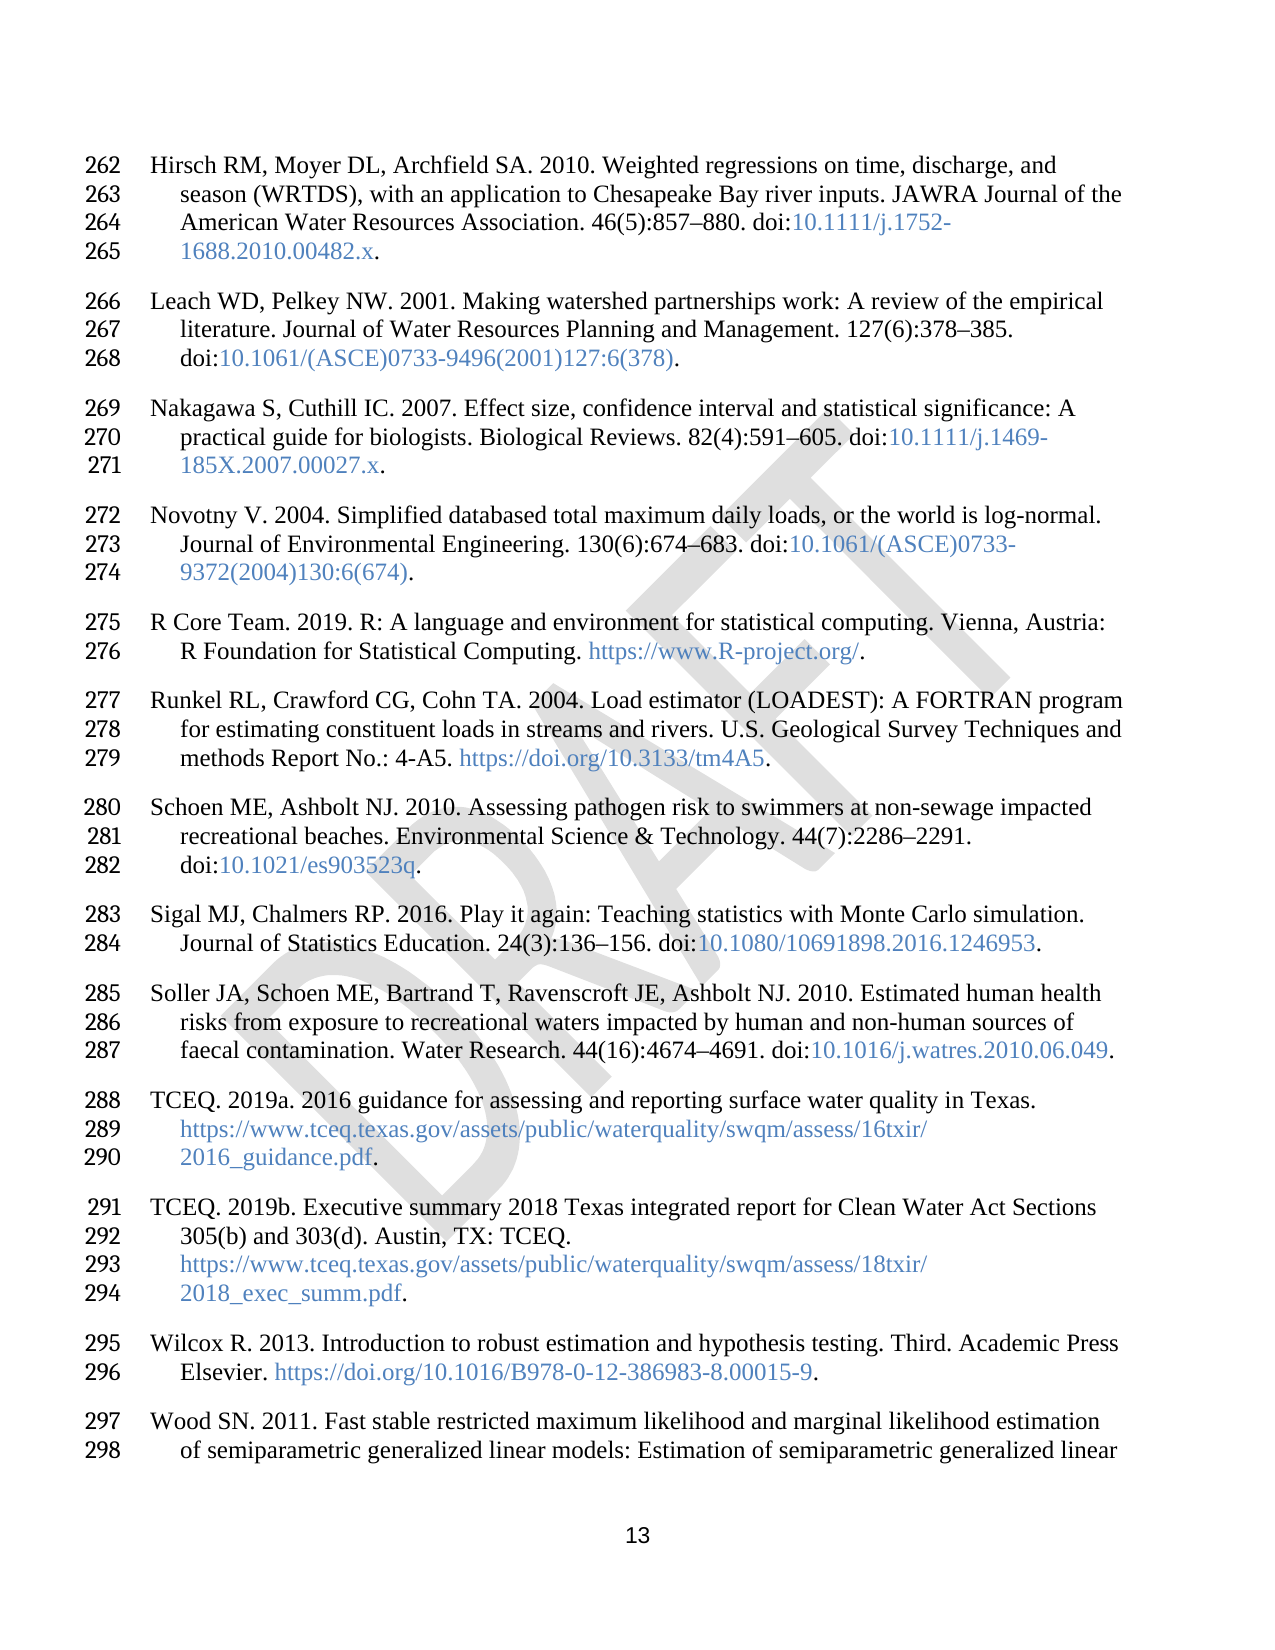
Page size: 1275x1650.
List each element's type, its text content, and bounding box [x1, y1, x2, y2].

text TCEQ. 2019b. Executive summary 2018 Texas integrated report for Clean Water Act Sections 305(b) and 303(d). Austin, TX: TCEQ. https://www.tceq.texas.gov/assets/public/waterquality/swqm/assess/18txir/2018_exec_summ.pdf. [150, 1192, 1125, 1307]
text Sigal MJ, Chalmers RP. 2016. Play it again: Teaching statistics with Monte Carlo simulation. Journal of Statistics Education. 24(3):136–156. doi:10.1080/10691898.2016.1246953. [150, 899, 1125, 957]
text Hirsch RM, Moyer DL, Archfield SA. 2010. Weighted regressions on time, discharge, and season (WRTDS), with an application to Chesapeake Bay river inputs. JAWRA Journal of the American Water Resources Association. 46(5):857–880. doi:10.1111/j.1752-1688.2010.00482.x. [150, 150, 1125, 265]
text R Core Team. 2019. R: A language and environment for statistical computing. Vienna, Austria: R Foundation for Statistical Computing. https://www.R-project.org/. [150, 607, 1125, 664]
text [150, 1406, 1125, 1464]
text Soller JA, Schoen ME, Bartrand T, Ravenscroft JE, Ashbolt NJ. 2010. Estimated human health risks from exposure to recreational waters impacted by human and non-human sources of faecal contamination. Water Research. 44(16):4674–4691. doi:10.1016/j.watres.2010.06.049. [150, 978, 1125, 1064]
text Schoen ME, Ashbolt NJ. 2010. Assessing pathogen risk to swimmers at non-sewage impacted recreational beaches. Environmental Science & Technology. 44(7):2286–2291. doi:10.1021/es903523q. [150, 792, 1125, 879]
text Nakagawa S, Cuthill IC. 2007. Effect size, confidence interval and statistical significance: A practical guide for biologists. Biological Reviews. 82(4):591–605. doi:10.1111/j.1469-185X.2007.00027.x. [150, 393, 1125, 479]
text Novotny V. 2004. Simplified databased total maximum daily loads, or the world is log-normal. Journal of Environmental Engineering. 130(6):674–683. doi:10.1061/(ASCE)0733-9372(2004)130:6(674). [150, 500, 1125, 586]
text Leach WD, Pelkey NW. 2001. Making watershed partnerships work: A review of the empirical literature. Journal of Water Resources Planning and Management. 127(6):378–385. doi:10.1061/(ASCE)0733-9496(2001)127:6(378). [150, 286, 1125, 372]
text TCEQ. 2019a. 2016 guidance for assessing and reporting surface water quality in Texas. https://www.tceq.texas.gov/assets/public/waterquality/swqm/assess/16txir/2016_guidance.pdf. [150, 1085, 1125, 1171]
text Wilcox R. 2013. Introduction to robust estimation and hypothesis testing. Third. Academic Press Elsevier. https://doi.org/10.1016/B978-0-12-386983-8.00015-9. [150, 1328, 1125, 1385]
text Runkel RL, Crawford CG, Cohn TA. 2004. Load estimator (LOADEST): A FORTRAN program for estimating constituent loads in streams and rivers. U.S. Geological Survey Techniques and methods Report No.: 4-A5. https://doi.org/10.3133/tm4A5. [150, 685, 1125, 772]
